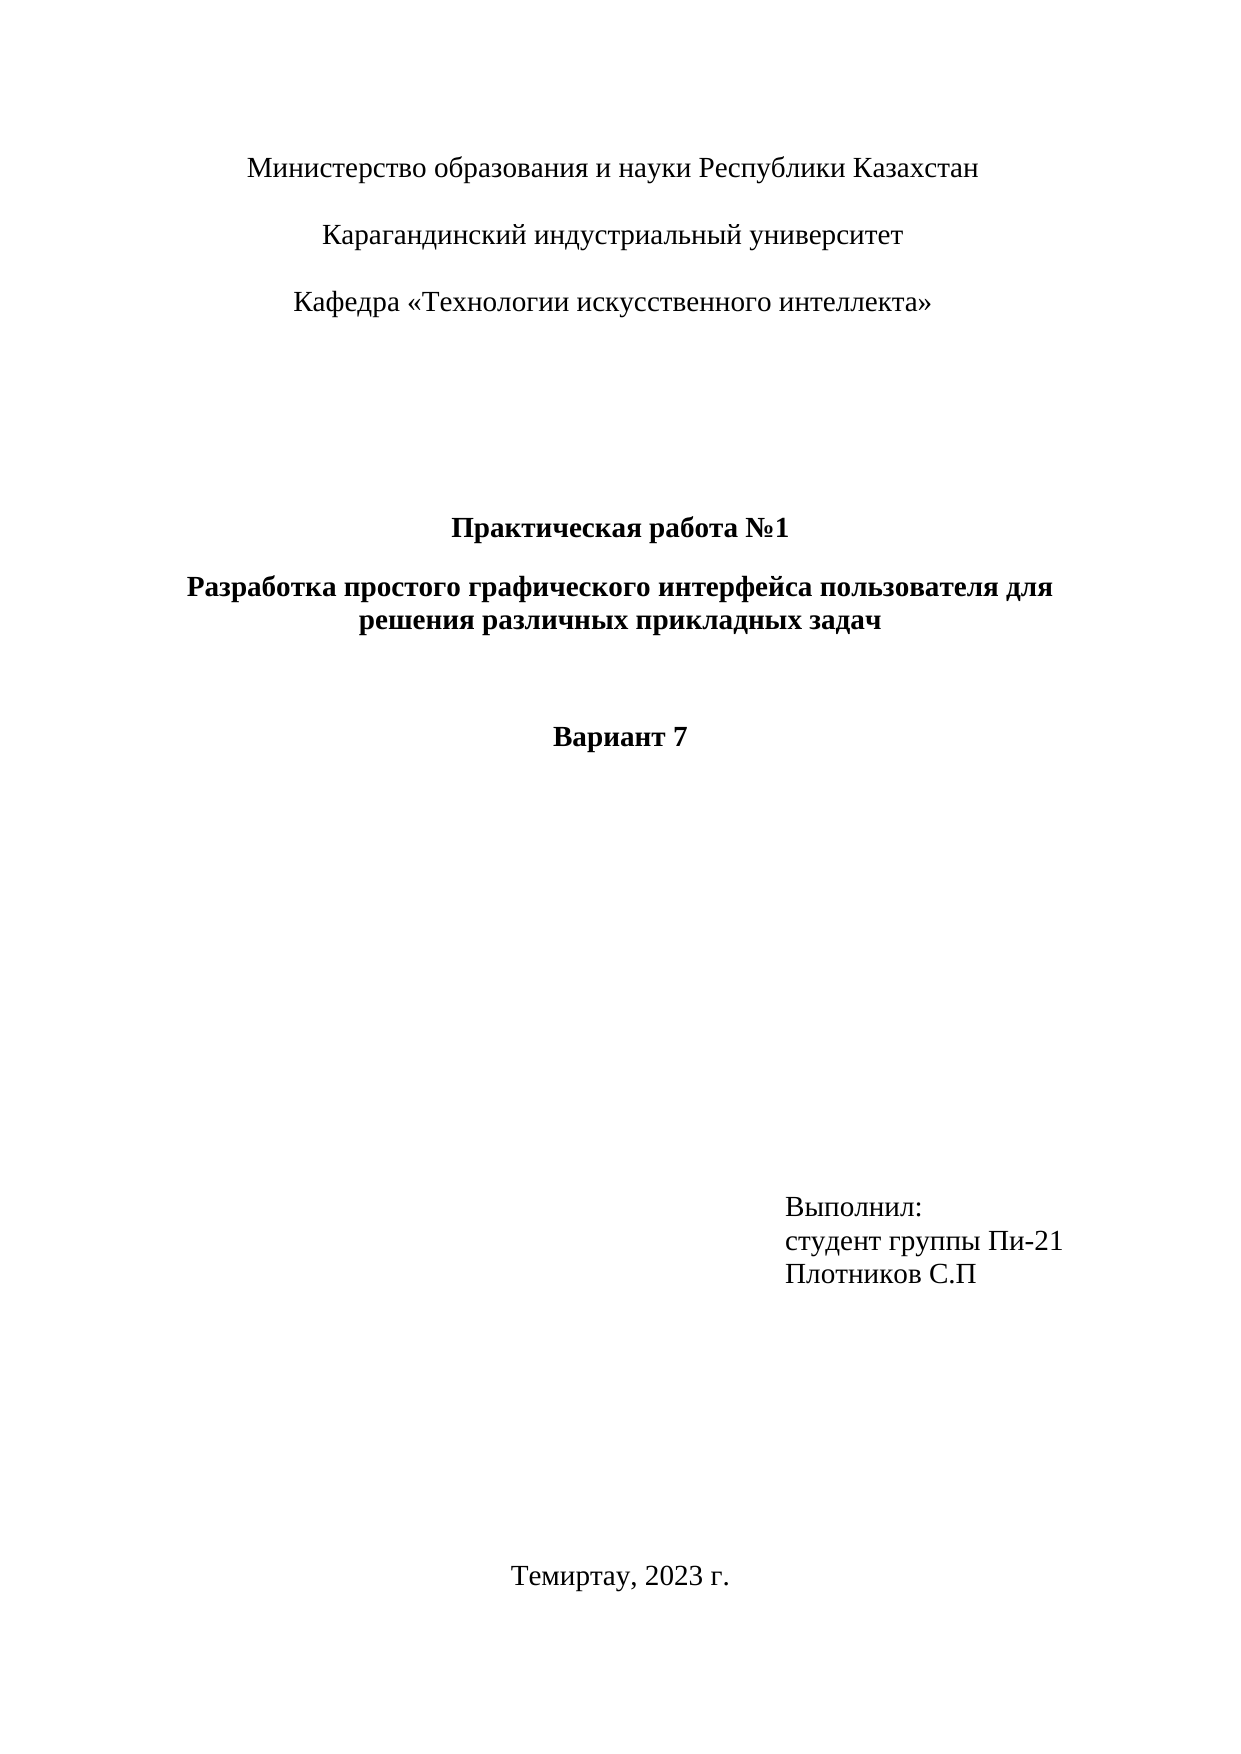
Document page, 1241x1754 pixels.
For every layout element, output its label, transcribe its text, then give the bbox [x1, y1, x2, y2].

text Выполнил: [61, 1189, 1105, 1223]
text Темиртау, 2023 г. [150, 1558, 1090, 1592]
text Карагандинский индустриальный университет [61, 217, 1090, 251]
text Плотников С.П [61, 1256, 1105, 1290]
text студент группы Пи-21 [61, 1223, 1105, 1256]
text Разработка простого графического интерфейса пользователя для решения различных прикладных задач [150, 569, 1090, 636]
text Министерство образования и науки Республики Казахстан [61, 150, 1090, 183]
text Практическая работа №1 [150, 510, 1090, 544]
text Кафедра «Технологии искусственного интеллекта» [61, 284, 1090, 318]
text Вариант 7 [150, 719, 1090, 753]
